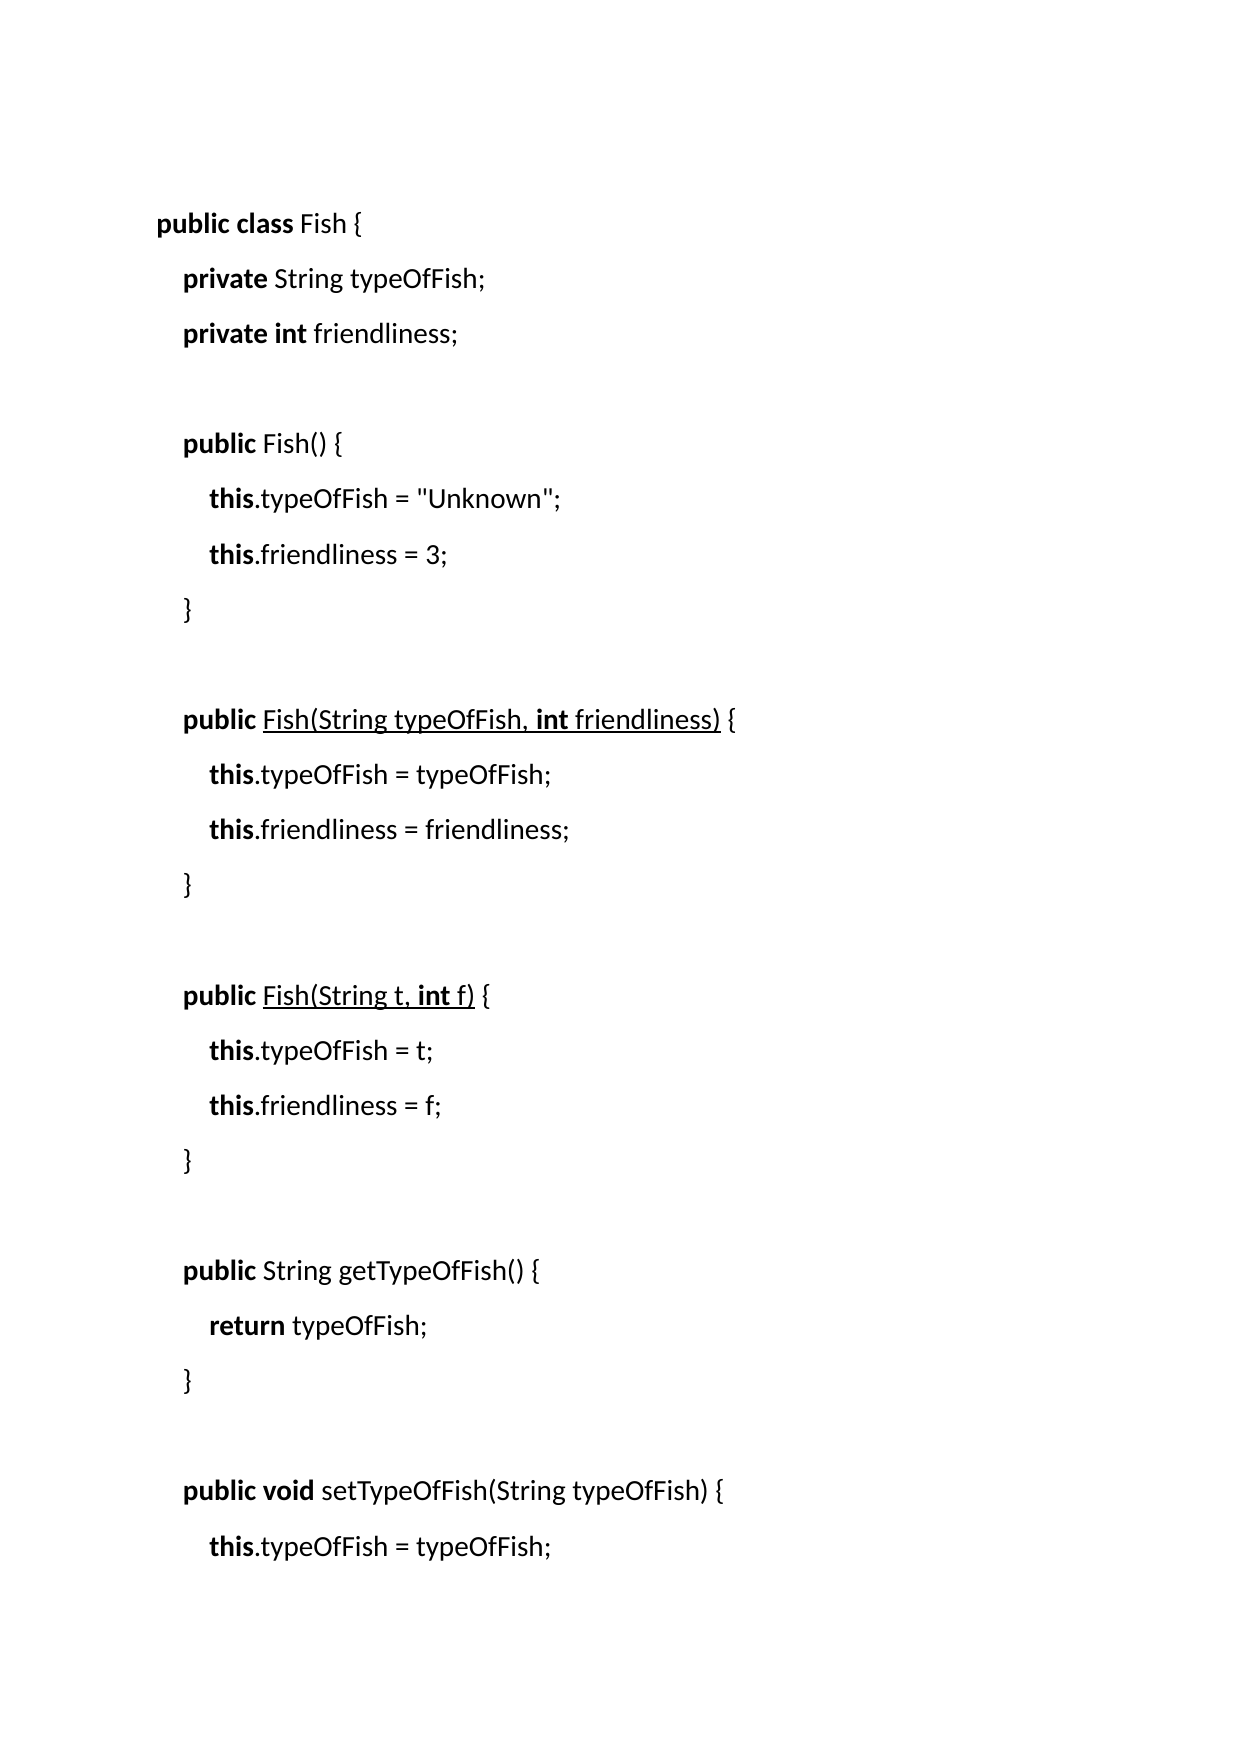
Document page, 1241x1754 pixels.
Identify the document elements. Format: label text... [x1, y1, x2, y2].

text return typeOfFish; [156, 1307, 1090, 1343]
text } [156, 1362, 1090, 1398]
text private String typeOfFish; [156, 260, 1090, 296]
text } [156, 866, 1090, 902]
text } [156, 591, 1090, 626]
text this.friendliness = friendliness; [156, 811, 1090, 847]
text this.friendliness = 3; [156, 536, 1090, 571]
text this.typeOfFish = typeOfFish; [156, 756, 1090, 792]
text public Fish(String typeOfFish, int friendliness) { [156, 701, 1090, 737]
text this.typeOfFish = typeOfFish; [156, 1528, 1090, 1563]
text public String getTypeOfFish() { [156, 1252, 1090, 1288]
text this.typeOfFish = t; [156, 1032, 1090, 1067]
text public Fish() { [156, 426, 1090, 461]
text this.friendliness = f; [156, 1087, 1090, 1122]
text this.typeOfFish = "Unknown"; [156, 481, 1090, 516]
text private int friendliness; [156, 315, 1090, 351]
text } [156, 1142, 1090, 1177]
text public void setTypeOfFish(String typeOfFish) { [156, 1472, 1090, 1508]
text public Fish(String t, int f) { [156, 977, 1090, 1012]
text public class Fish { [156, 205, 1090, 241]
